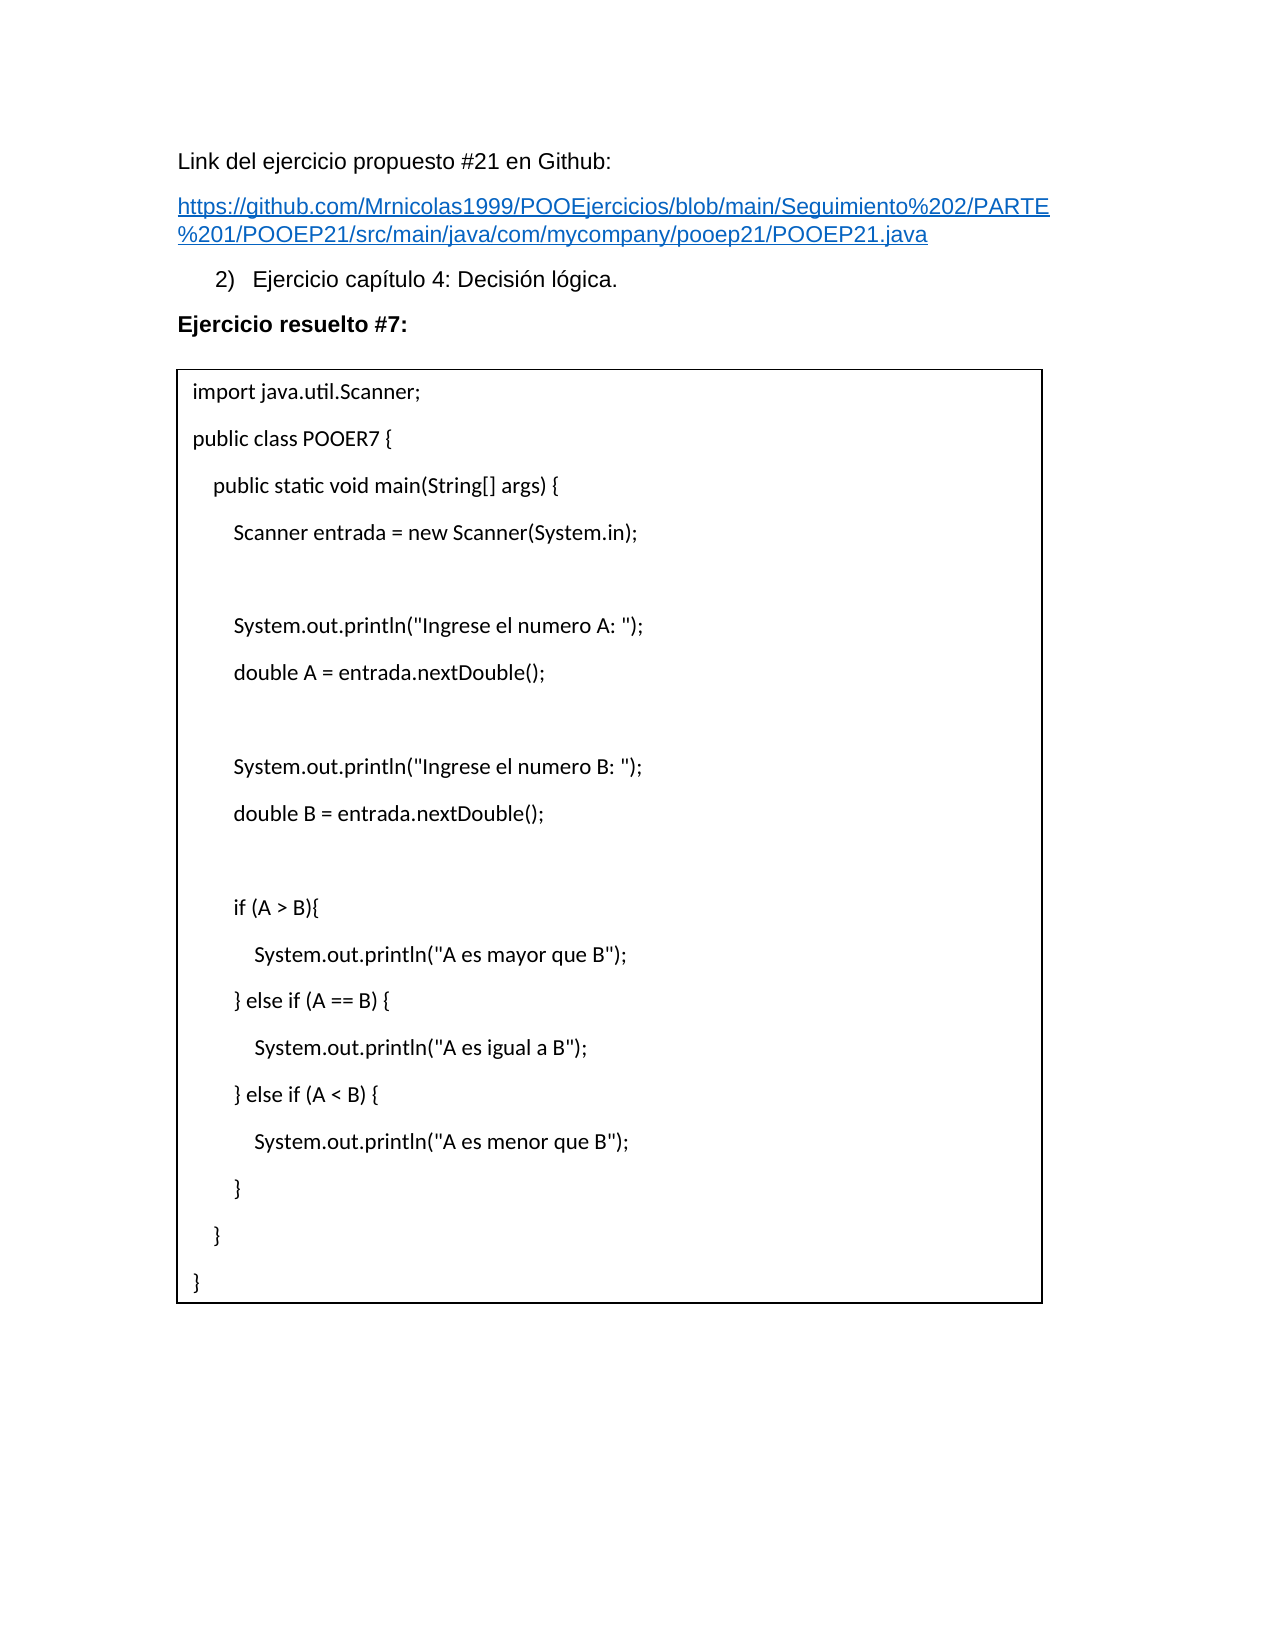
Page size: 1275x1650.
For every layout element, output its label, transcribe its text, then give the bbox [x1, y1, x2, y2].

text https://github.com/Mrnicolas1999/POOEjercicios/blob/main/Seguimiento%202/PARTE%201/POOEP21/src/main/java/com/mycompany/pooep21/POOEP21.java [177, 193, 1098, 247]
text Ejercicio resuelto #7: [177, 311, 1098, 338]
list Ejercicio capítulo 4: Decisión lógica. [215, 266, 1098, 293]
text Link del ejercicio propuesto #21 en Github: [177, 148, 1098, 174]
